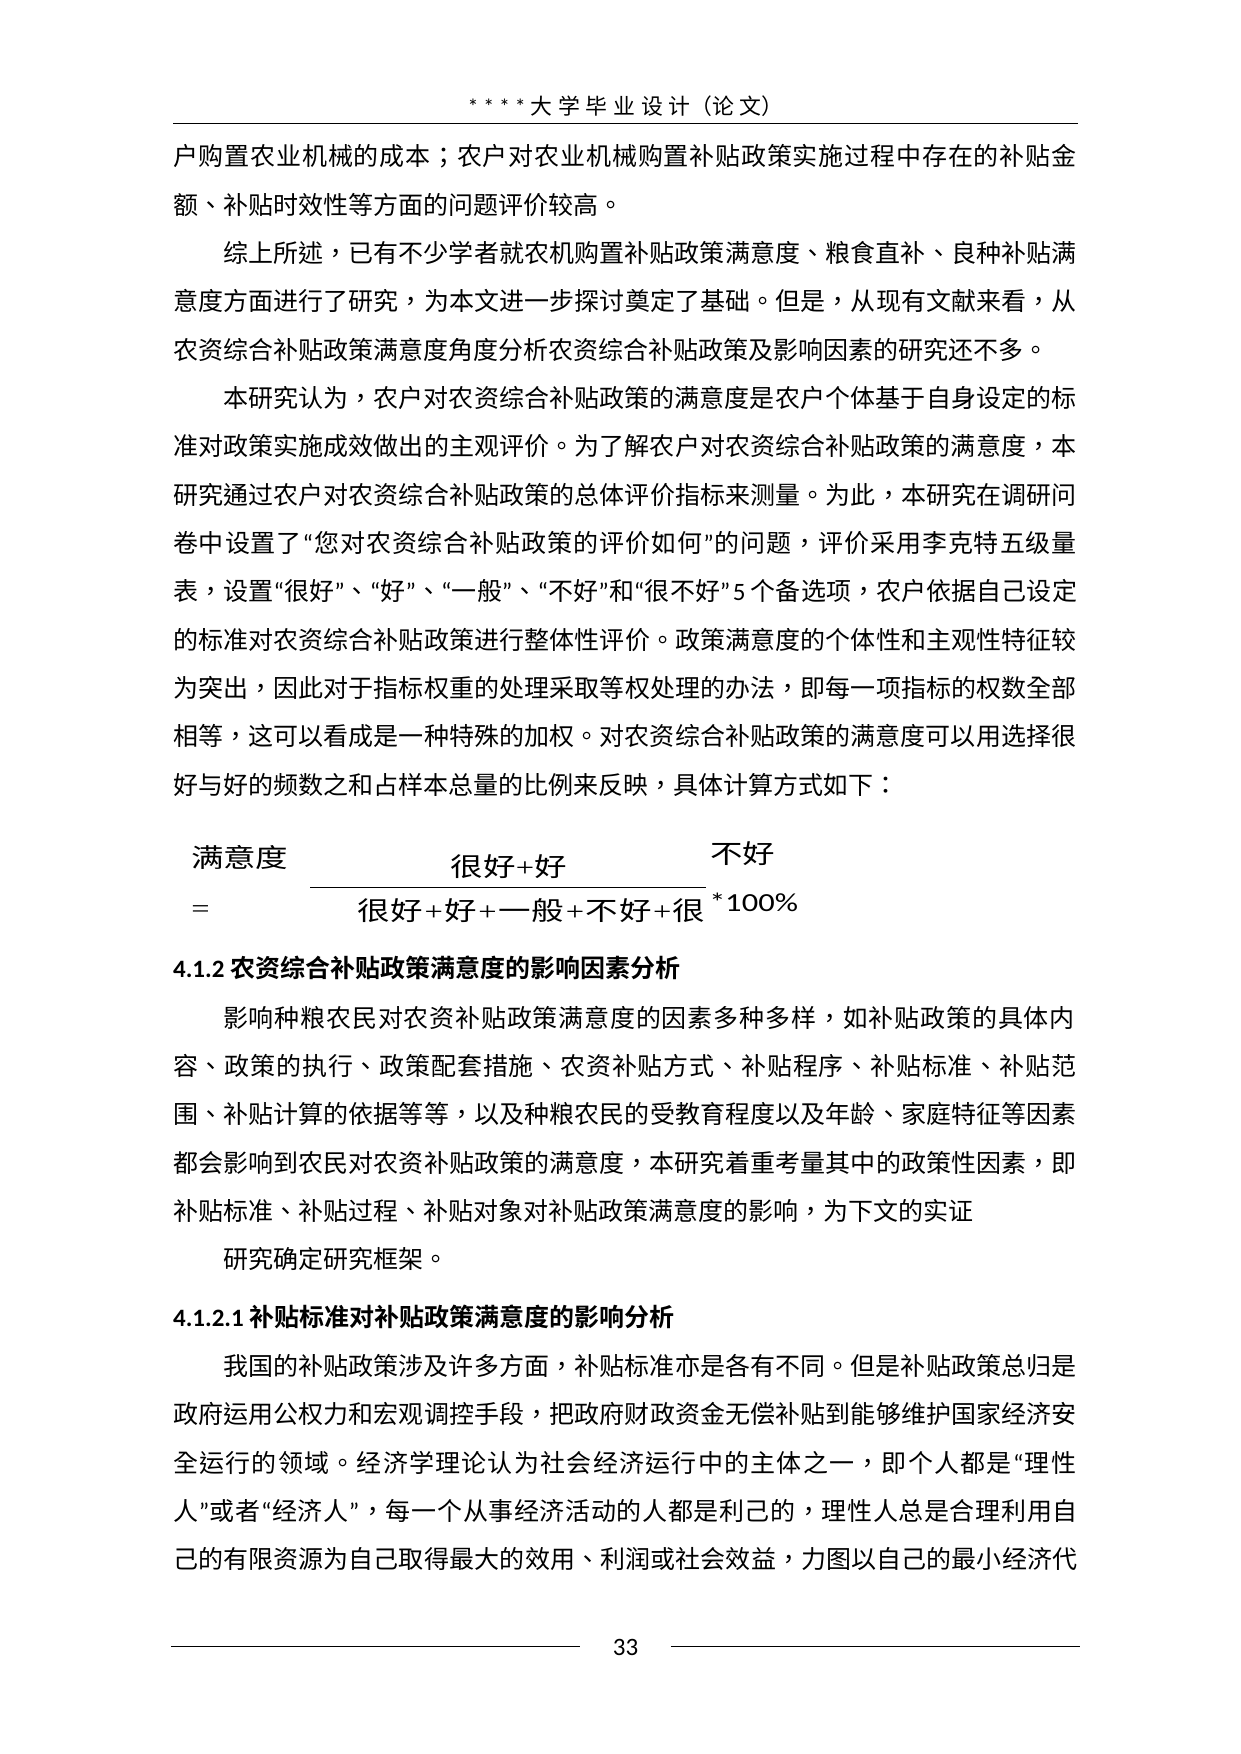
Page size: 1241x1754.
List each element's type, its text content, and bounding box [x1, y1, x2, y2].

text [173, 124, 1078, 220]
text 影响种粮农民对农资补贴政策满意度的因素多种多样，如补贴政策的具体内容、政策的执行、政策配套措施、农资补贴方式、补贴程序、补贴标准、补贴范围、补贴计算的依据等等，以及种粮农民的受教育程度以及年龄、家庭特征等因素都会影响到农民对农资补贴政策的满意度，本研究着重考量其中的政策性因素，即补贴标准、补贴过程、补贴对象对补贴政策满意度的影响，为下文的实证 [173, 985, 1078, 1227]
text 满意度= [191, 826, 305, 923]
text 很好+好+一般+不好+很不好 [710, 826, 1078, 870]
text 本研究认为，农户对农资综合补贴政策的满意度是农户个体基于自身设定的标准对政策实施成效做出的主观评价。为了解农户对农资综合补贴政策的满意度，本研究通过农户对农资综合补贴政策的总体评价指标来测量。为此，本研究在调研问卷中设置了“您对农资综合补贴政策的评价如何”的问题，评价采用李克特五级量表，设置“很好”、“好”、“一般”、“不好”和“很不好”5个备选项，农户依据自己设定的标准对农资综合补贴政策进行整体性评价。政策满意度的个体性和主观性特征较为突出，因此对于指标权重的处理采取等权处理的办法，即每一项指标的权数全部相等，这可以看成是一种特殊的加权。对农资综合补贴政策的满意度可以用选择很好与好的频数之和占样本总量的比例来反映，具体计算方式如下： [173, 365, 1078, 800]
text 综上所述，已有不少学者就农机购置补贴政策满意度、粮食直补、良种补贴满意度方面进行了研究，为本文进一步探讨奠定了基础。但是，从现有文献来看，从农资综合补贴政策满意度角度分析农资综合补贴政策及影响因素的研究还不多。 [173, 220, 1078, 365]
text 研究确定研究框架。 [173, 1227, 1078, 1275]
subtitle 4.1.2.1 补贴标准对补贴政策满意度的影响分析 [173, 1299, 1078, 1333]
subtitle 4.1.2 农资综合补贴政策满意度的影响因素分析 [173, 951, 1078, 985]
text *100% [709, 870, 1078, 918]
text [173, 1333, 1078, 1575]
text 很好+好+一般+不好+很不好 [309, 883, 706, 927]
text 很好+好 [311, 835, 706, 883]
